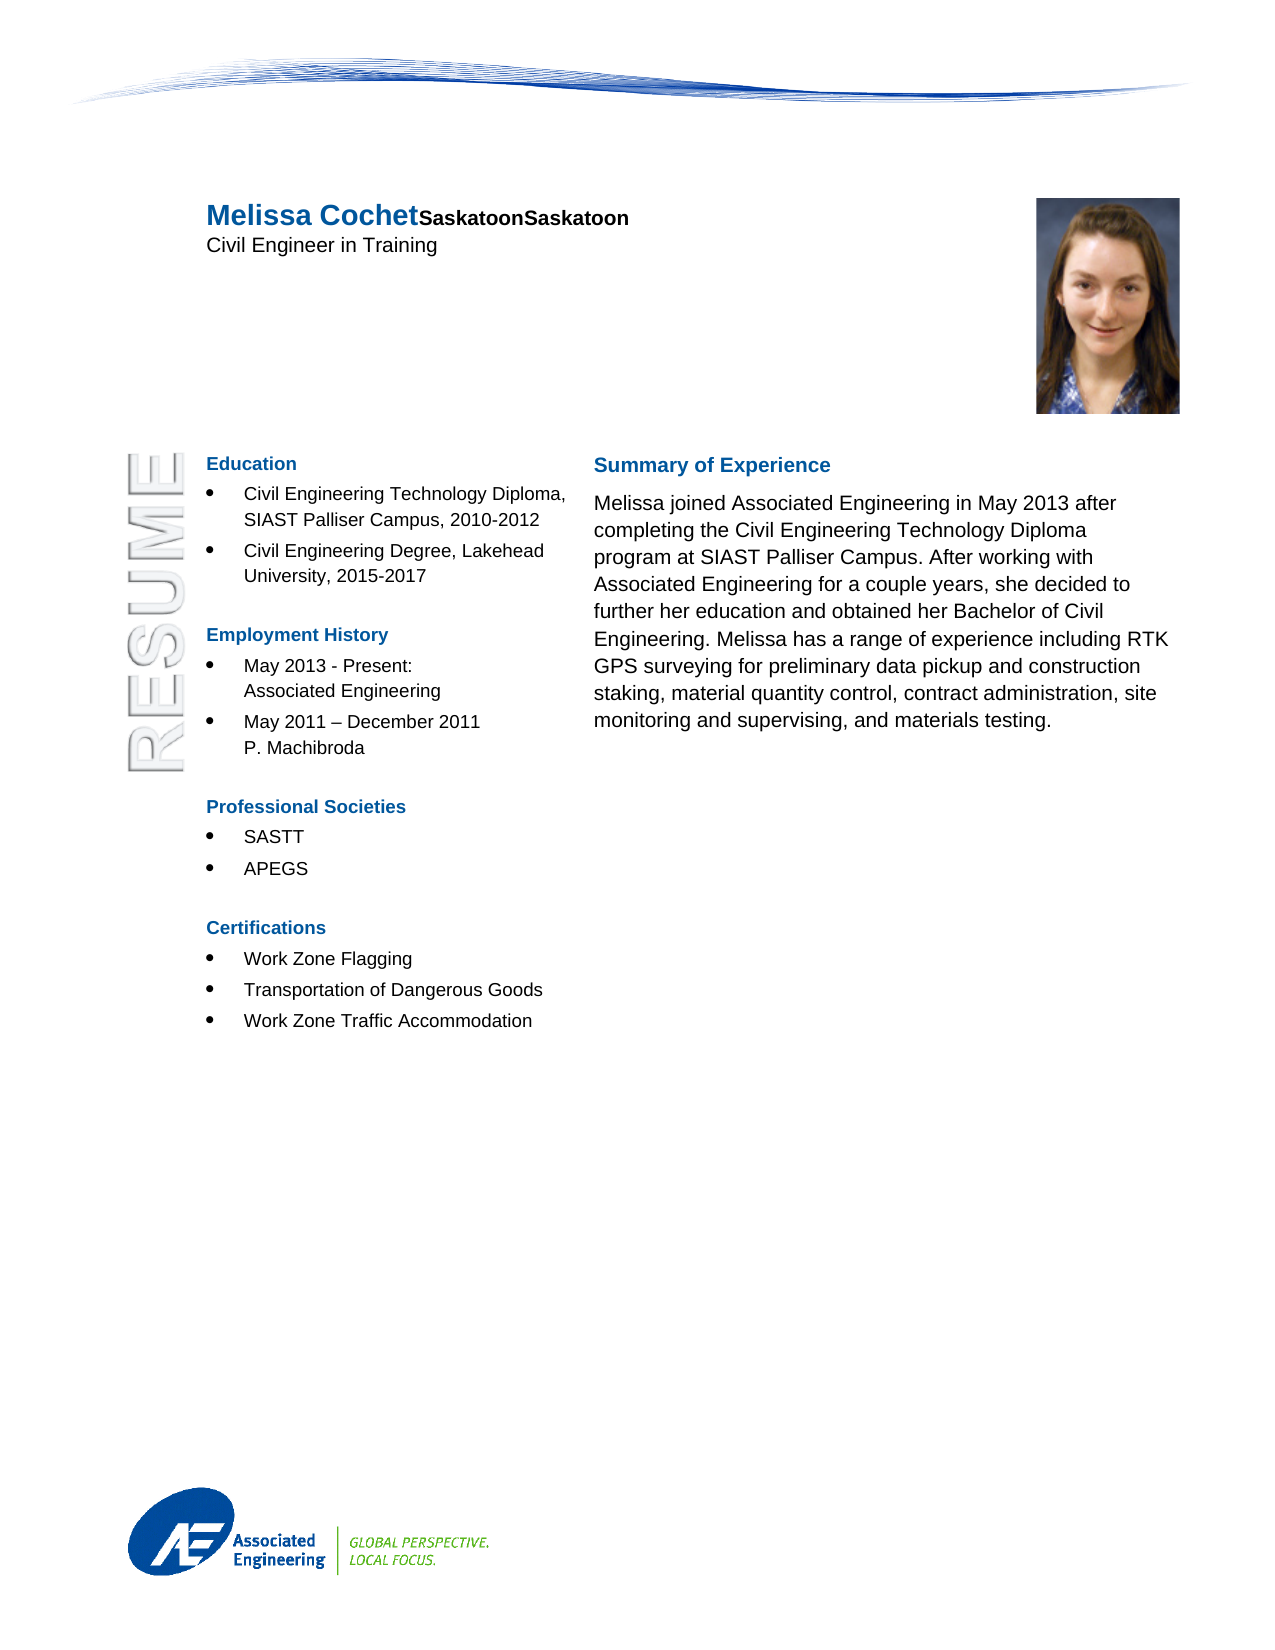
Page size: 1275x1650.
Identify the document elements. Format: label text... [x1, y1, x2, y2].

picture [1036, 198, 1180, 414]
table_cell Summary of Experience Melissa joined Associated Engineering in May 2013 after completing the Civil Engineering Technology Diploma program at SIAST Palliser Campus. After working with Associated Engineering for a couple years, she decided to further her education and obtained her Bachelor of Civil Engineering. Melissa has a range of experience including RTK GPS surveying for preliminary data pickup and construction staking, material quantity control, contract administration, site monitoring and supervising, and materials testing. [583, 415, 1181, 1070]
table_header [994, 198, 1181, 415]
picture [0, 46, 1275, 127]
picture [120, 1485, 495, 1579]
table_header Melissa Cochet, Saskatoon Civil Engineer in Training [195, 198, 994, 415]
picture [119, 441, 190, 780]
table_cell Education Civil Engineering Technology Diploma, SIAST Palliser Campus, 2010-2012 Civil Engineering Degree, Lakehead University, 2015-2017 Employment History May 2013 - Present: Associated Engineering May 2011 – December 2011 P. Machibroda Professional Societies SASTT APEGS Certifications Work Zone Flagging Transportation of Dangerous Goods Work Zone Traffic Accommodation [195, 415, 582, 1070]
